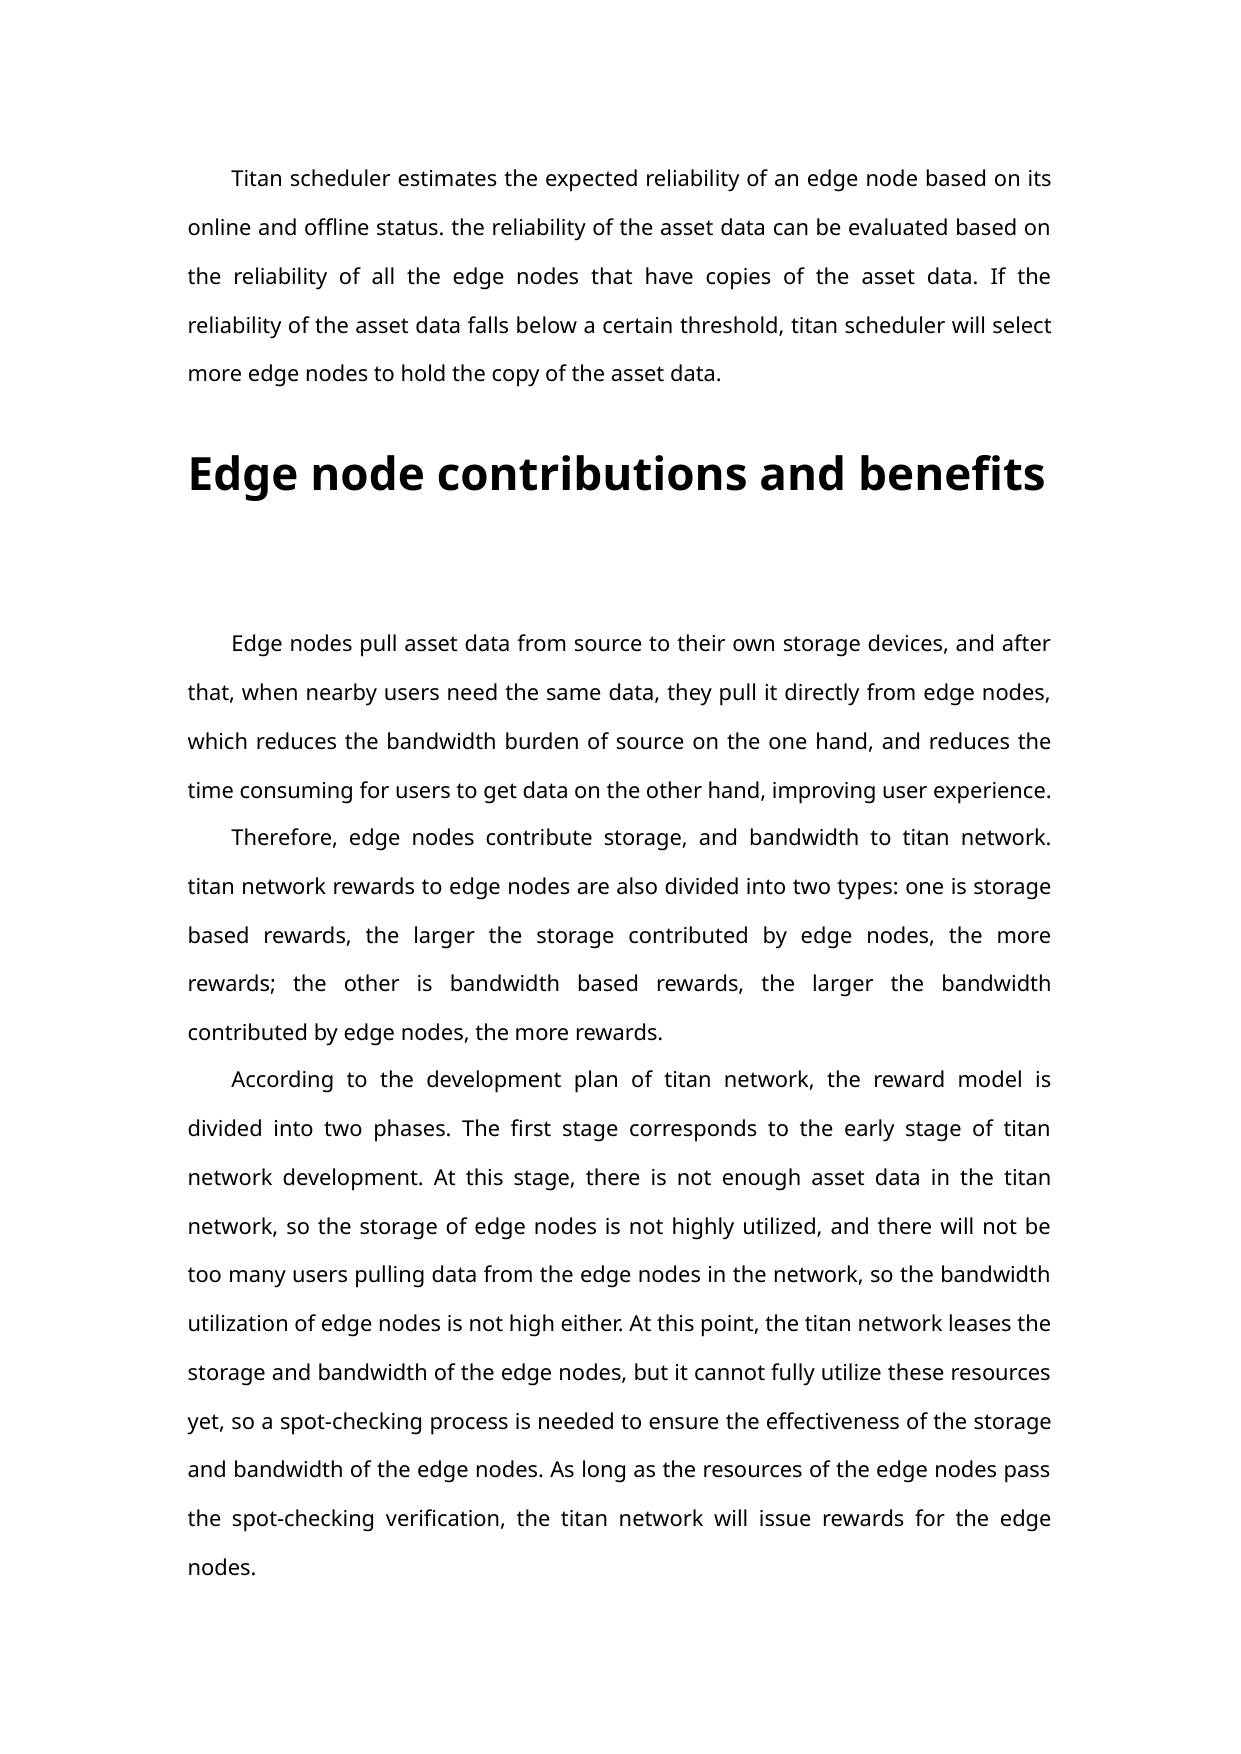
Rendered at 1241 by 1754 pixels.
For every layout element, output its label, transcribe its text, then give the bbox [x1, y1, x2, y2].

text Titan scheduler estimates the expected reliability of an edge node based on its online and offline status. the reliability of the asset data can be evaluated based on the reliability of all the edge nodes that have copies of the asset data. If the reliability of the asset data falls below a certain threshold, titan scheduler will select more edge nodes to hold the copy of the asset data. [187, 162, 1053, 389]
text Therefore, edge nodes contribute storage, and bandwidth to titan network. titan network rewards to edge nodes are also divided into two types: one is storage based rewards, the larger the storage contributed by edge nodes, the more rewards; the other is bandwidth based rewards, the larger the bandwidth contributed by edge nodes, the more rewards. [187, 821, 1053, 1048]
subtitle Edge node contributions and benefits [187, 440, 1053, 505]
text According to the development plan of titan network, the reward model is divided into two phases. The first stage corresponds to the early stage of titan network development. At this stage, there is not enough asset data in the titan network, so the storage of edge nodes is not highly utilized, and there will not be too many users pulling data from the edge nodes in the network, so the bandwidth utilization of edge nodes is not high either. At this point, the titan network leases the storage and bandwidth of the edge nodes, but it cannot fully utilize these resources yet, so a spot-checking process is needed to ensure the effectiveness of the storage and bandwidth of the edge nodes. As long as the resources of the edge nodes pass the spot-checking verification, the titan network will issue rewards for the edge nodes. [187, 1063, 1053, 1583]
text Edge nodes pull asset data from source to their own storage devices, and after that, when nearby users need the same data, they pull it directly from edge nodes, which reduces the bandwidth burden of source on the one hand, and reduces the time consuming for users to get data on the other hand, improving user experience. [187, 627, 1053, 806]
